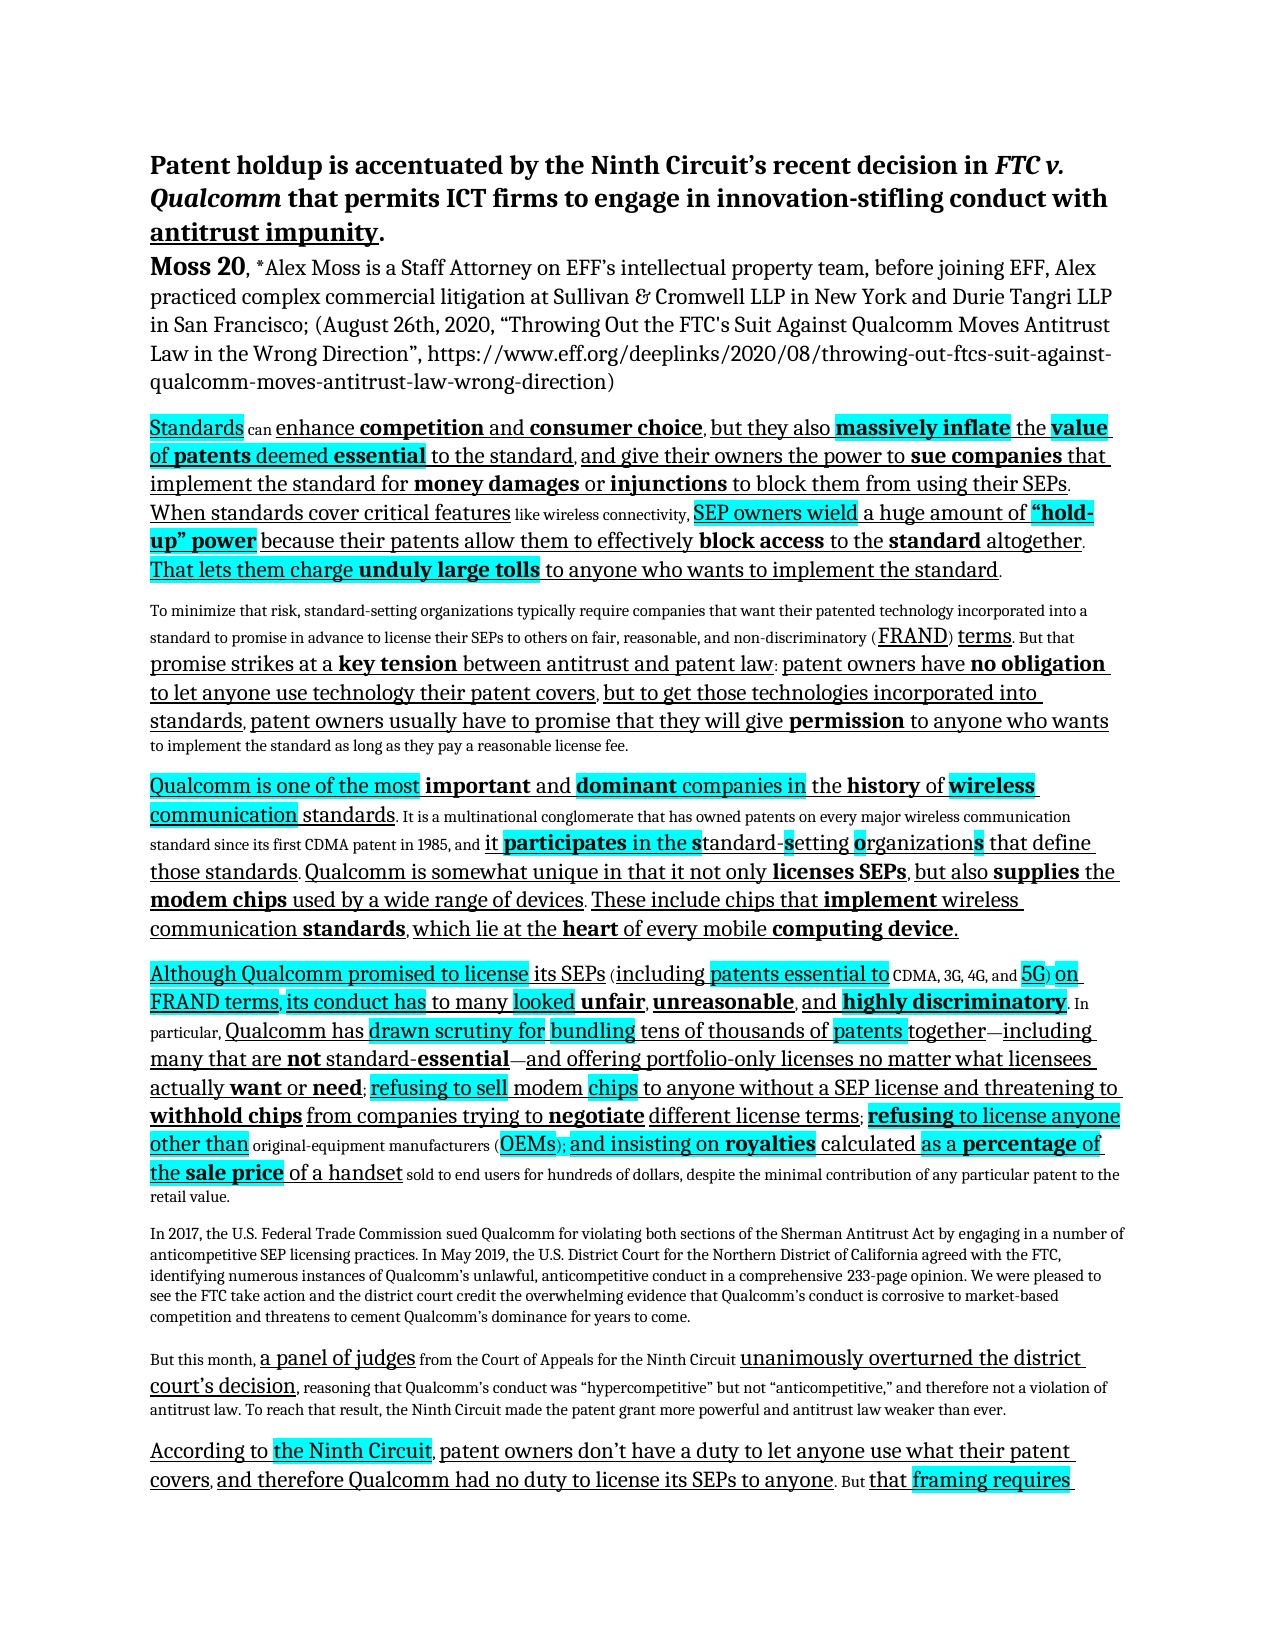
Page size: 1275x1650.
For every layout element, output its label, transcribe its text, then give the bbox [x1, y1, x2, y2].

text To minimize that risk, standard-setting organizations typically require companies that want their patented technology incorporated into a standard to promise in advance to license their SEPs to others on fair, reasonable, and non-discriminatory (FRAND) terms. But that promise strikes at a key tension between antitrust and patent law: patent owners have no obligation to let anyone use technology their patent covers, but to get those technologies incorporated into standards, patent owners usually have to promise that they will give permission to anyone who wants to implement the standard as long as they pay a reasonable license fee. [150, 602, 1125, 755]
text In 2017, the U.S. Federal Trade Commission sued Qualcomm for violating both sections of the Sherman Antitrust Act by engaging in a number of anticompetitive SEP licensing practices. In May 2019, the U.S. District Court for the Northern District of California agreed with the FTC, identifying numerous instances of Qualcomm’s unlawful, anticompetitive conduct in a comprehensive 233-page opinion. We were pleased to see the FTC take action and the district court credit the overwhelming evidence that Qualcomm’s conduct is corrosive to market-based competition and threatens to cement Qualcomm’s dominance for years to come. [150, 1225, 1125, 1326]
text Moss 20, *Alex Moss is a Staff Attorney on EFF’s intellectual property team, before joining EFF, Alex practiced complex commercial litigation at Sullivan & Cromwell LLP in New York and Durie Tangri LLP in San Francisco; (August 26th, 2020, “Throwing Out the FTC's Suit Against Qualcomm Moves Antitrust Law in the Wrong Direction”, https://www.eff.org/deeplinks/2020/08/throwing-out-ftcs-suit-against-qualcomm-moves-antitrust-law-wrong-direction) [150, 251, 1125, 396]
subtitle Patent holdup is accentuated by the Ninth Circuit’s recent decision in FTC v. Qualcomm that permits ICT firms to engage in innovation-stifling conduct with antitrust impunity. [150, 150, 1125, 248]
text Standards can enhance competition and consumer choice, but they also massively inflate the value of patents deemed essential to the standard, and give their owners the power to sue companies that implement the standard for money damages or injunctions to block them from using their SEPs. When standards cover critical features like wireless connectivity, SEP owners wield a huge amount of “hold-up” power because their patents allow them to effectively block access to the standard altogether. That lets them charge unduly large tolls to anyone who wants to implement the standard. [150, 414, 1125, 583]
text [150, 1438, 1125, 1493]
text But this month, a panel of judges from the Court of Appeals for the Ninth Circuit unanimously overturned the district court’s decision, reasoning that Qualcomm’s conduct was “hypercompetitive” but not “anticompetitive,” and therefore not a violation of antitrust law. To reach that result, the Ninth Circuit made the patent grant more powerful and antitrust law weaker than ever. [150, 1344, 1125, 1420]
text Although Qualcomm promised to license its SEPs (including patents essential to CDMA, 3G, 4G, and 5G) on FRAND terms, its conduct has to many looked unfair, unreasonable, and highly discriminatory. In particular, Qualcomm has drawn scrutiny for bundling tens of thousands of patents together—including many that are not standard-essential—and offering portfolio-only licenses no matter what licensees actually want or need; refusing to sell modem chips to anyone without a SEP license and threatening to withhold chips from companies trying to negotiate different license terms; refusing to license anyone other than original-equipment manufacturers (OEMs); and insisting on royalties calculated as a percentage of the sale price of a handset sold to end users for hundreds of dollars, despite the minimal contribution of any particular patent to the retail value. [150, 961, 1125, 1207]
text Qualcomm is one of the most important and dominant companies in the history of wireless communication standards. It is a multinational conglomerate that has owned patents on every major wireless communication standard since its first CDMA patent in 1985, and it participates in the standard-setting organizations that define those standards. Qualcomm is somewhat unique in that it not only licenses SEPs, but also supplies the modem chips used by a wide range of devices. These include chips that implement wireless communication standards, which lie at the heart of every mobile computing device. [150, 773, 1125, 942]
